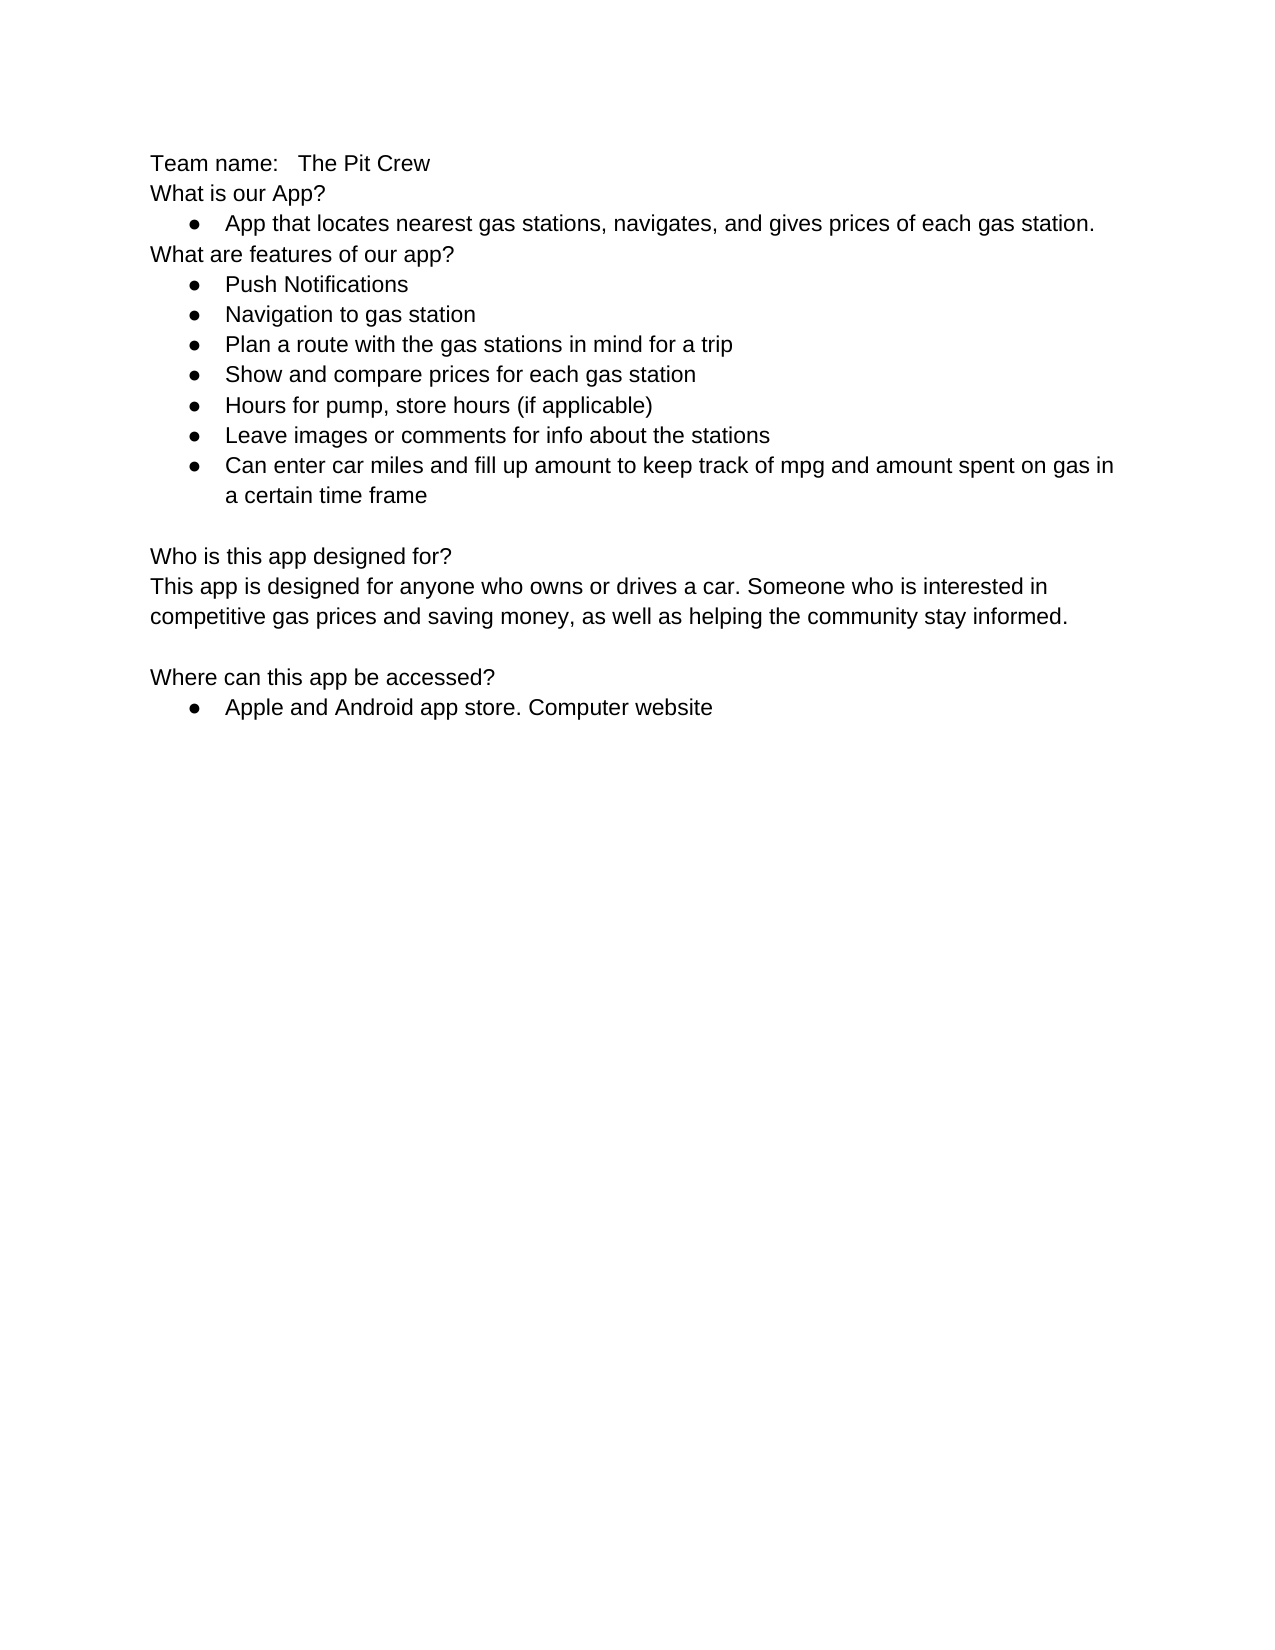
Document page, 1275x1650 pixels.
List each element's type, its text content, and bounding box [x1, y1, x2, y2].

text Team name: The Pit Crew [150, 150, 1125, 176]
text Where can this app be accessed? [150, 663, 1125, 690]
list Push Notifications [187, 271, 1125, 297]
text What are features of our app? [150, 241, 1125, 267]
list Can enter car miles and fill up amount to keep track of mpg and amount spent on gas in a certain time frame [187, 452, 1125, 509]
list Apple and Android app store. Computer website [187, 694, 1125, 720]
text This app is designed for anyone who owns or drives a car. Someone who is interested in competitive gas prices and saving money, as well as helping the community stay informed. [150, 573, 1125, 629]
list Plan a route with the gas stations in mind for a trip [187, 331, 1125, 358]
list Leave images or comments for info about the stations [187, 422, 1125, 448]
list Hours for pump, store hours (if applicable) [187, 392, 1125, 418]
list Show and compare prices for each gas station [187, 361, 1125, 388]
list Navigation to gas station [187, 301, 1125, 327]
text Who is this app designed for? [150, 543, 1125, 569]
text What is our App? [150, 180, 1125, 207]
list App that locates nearest gas stations, navigates, and gives prices of each gas station. [187, 210, 1125, 237]
